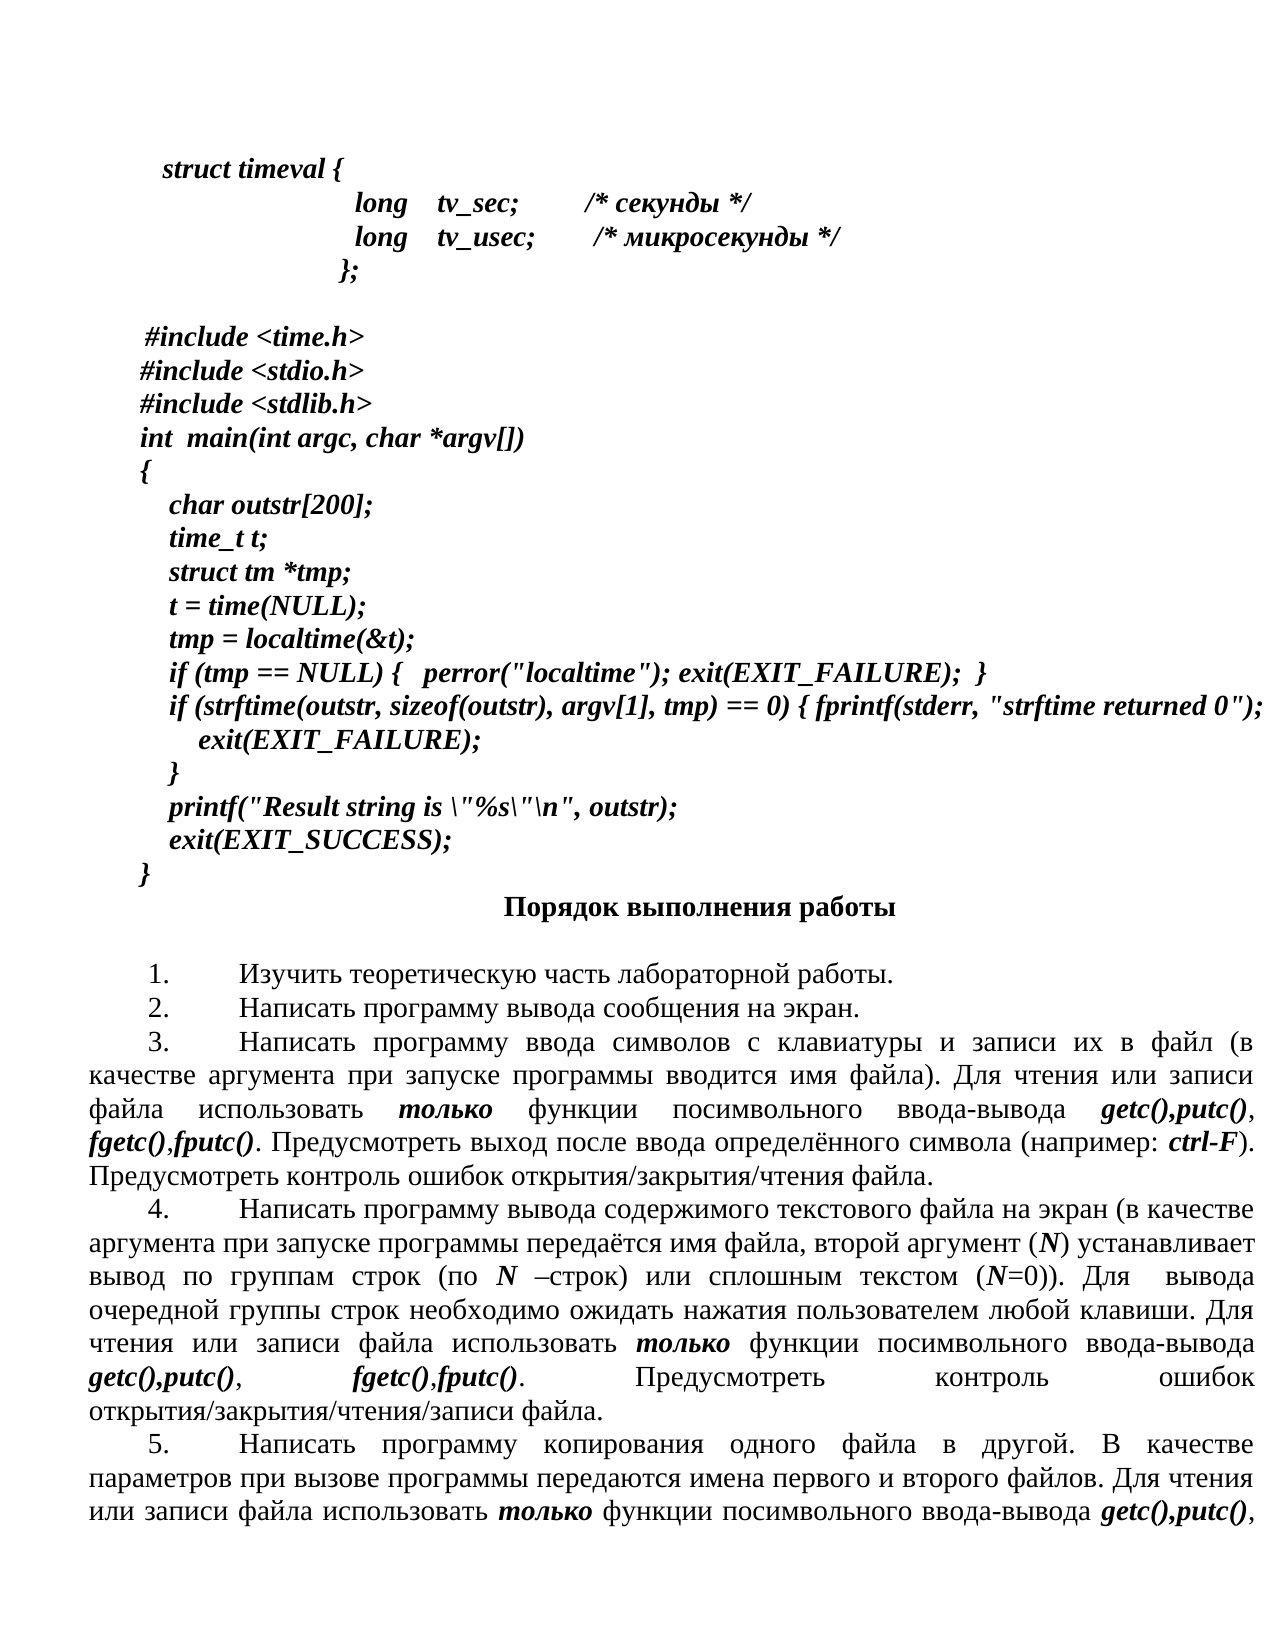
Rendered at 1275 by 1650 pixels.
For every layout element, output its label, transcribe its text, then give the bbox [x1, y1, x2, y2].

text long tv_usec; /* микросекунды */ [354, 219, 1255, 252]
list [89, 1426, 1255, 1527]
text long tv_sec; /* секунды */ [354, 185, 1255, 219]
text } [89, 755, 1255, 789]
text tmp = localtime(&t); [89, 621, 1255, 655]
text }; [340, 252, 1255, 286]
text #include <stdio.h> [89, 353, 1255, 386]
text #include <time.h> [89, 319, 1255, 353]
text #include <stdlib.h> [89, 386, 1255, 420]
text if (strftime(outstr, sizeof(outstr), argv[1], tmp) == 0) { fprintf(stderr, "strftime returned 0"); [44, 688, 1275, 722]
text struct timeval { [89, 152, 1255, 185]
text exit(EXIT_FAILURE); [89, 722, 1255, 755]
text t = time(NULL); [89, 588, 1255, 621]
text time_t t; [89, 521, 1255, 554]
text if (tmp == NULL) { perror("localtime"); exit(EXIT_FAILURE); } [89, 655, 1255, 688]
text } [89, 856, 1255, 889]
text { [89, 453, 1255, 487]
list Написать программу вывода содержимого текстового файла на экран (в качестве аргумента при запуске программы передаётся имя файла, второй аргумент (N) устанавливает вывод по группам строк (по N –строк) или сплошным текстом (N=0)). Для вывода очередной группы строк необходимо ожидать нажатия пользователем любой клавиши. Для чтения или записи файла использовать только функции посимвольного ввода-вывода getc(),putc(), fgetc(),fputc(). Предусмотреть контроль ошибок открытия/закрытия/чтения/записи файла. [89, 1191, 1255, 1426]
list Изучить теоретическую часть лабораторной работы. [89, 957, 1255, 990]
text int main(int argc, char *argv[]) [89, 420, 1255, 453]
list Написать программу вывода сообщения на экран. [89, 990, 1255, 1024]
text char outstr[200]; [89, 487, 1255, 521]
text printf("Result string is \"%s\"\n", outstr); [89, 789, 1255, 822]
list Написать программу ввода символов с клавиатуры и записи их в файл (в качестве аргумента при запуске программы вводится имя файла). Для чтения или записи файла использовать только функции посимвольного ввода-вывода getc(),putc(), fgetc(),fputc(). Предусмотреть выход после ввода определённого символа (например: ctrl-F). Предусмотреть контроль ошибок открытия/закрытия/чтения файла. [89, 1024, 1255, 1191]
text exit(EXIT_SUCCESS); [89, 822, 1255, 856]
text Порядок выполнения работы [89, 889, 1255, 923]
text struct tm *tmp; [89, 554, 1255, 588]
